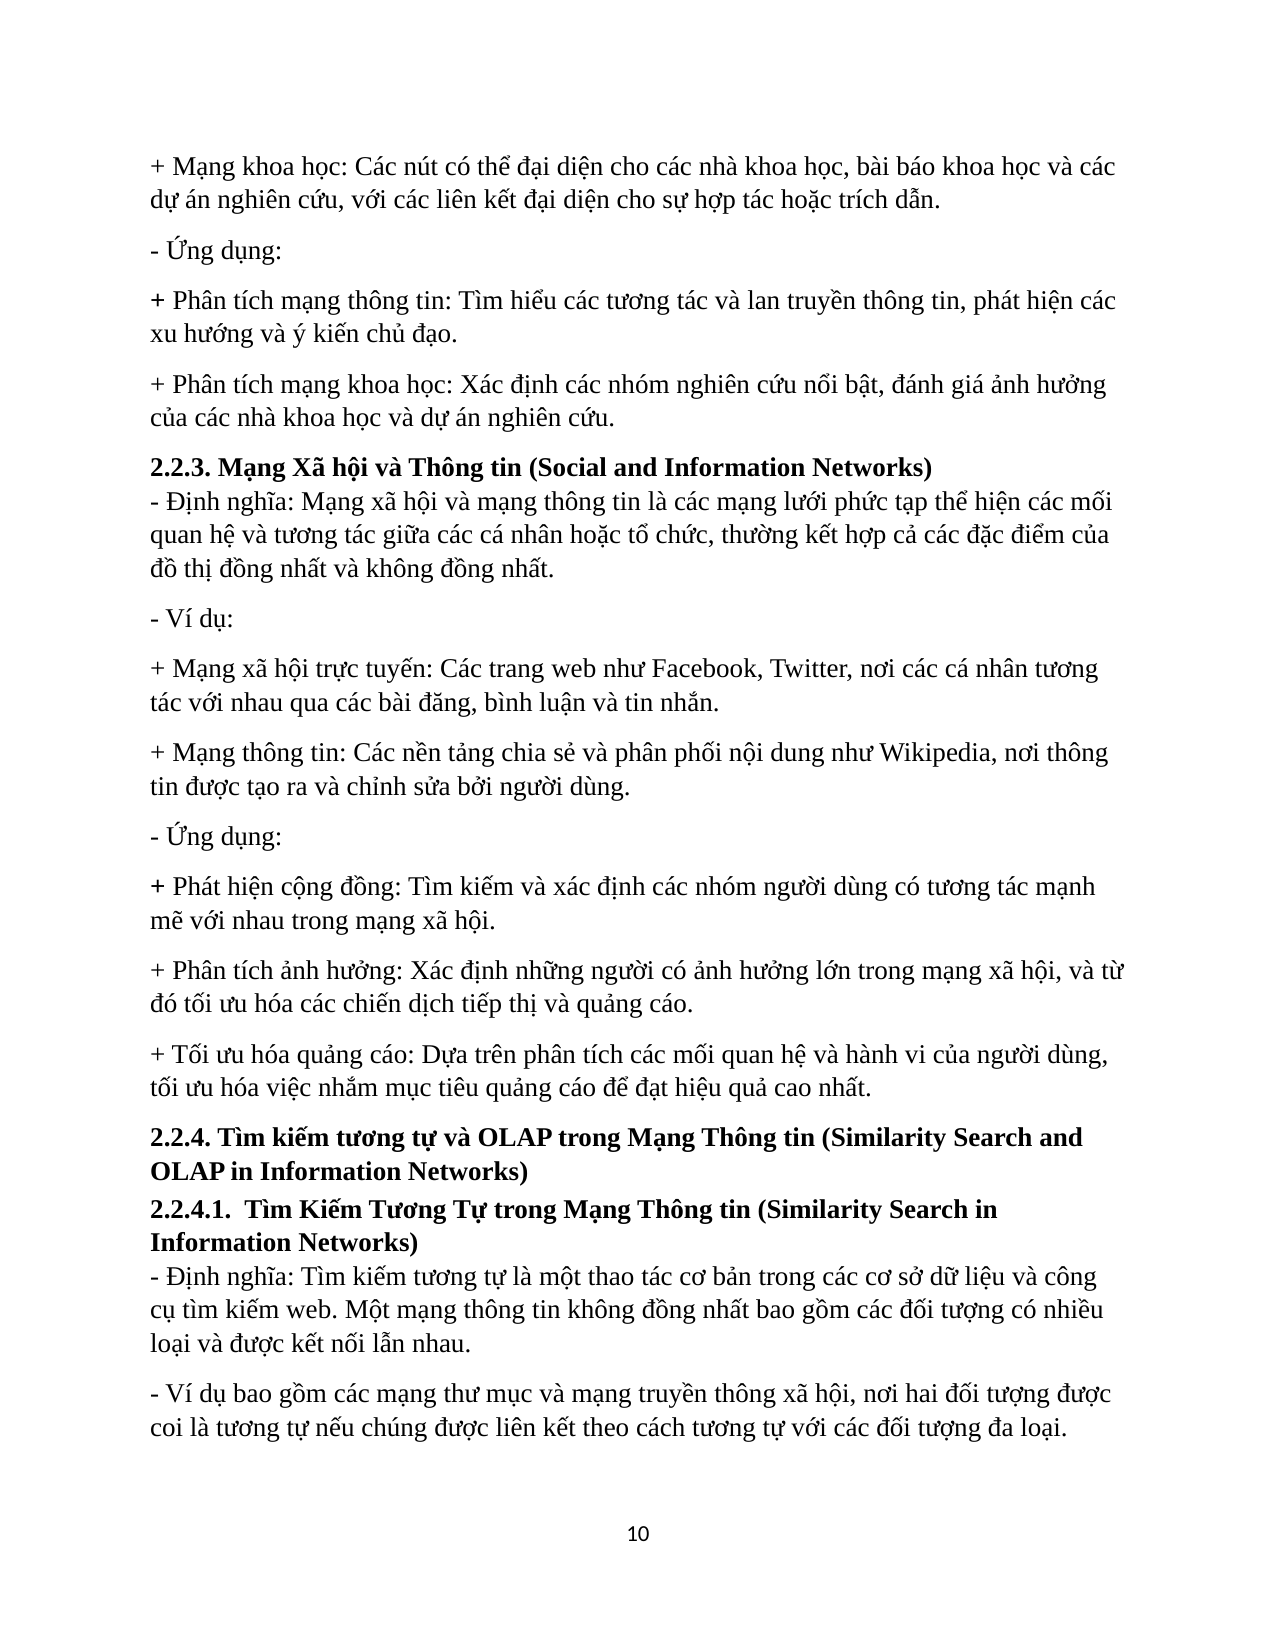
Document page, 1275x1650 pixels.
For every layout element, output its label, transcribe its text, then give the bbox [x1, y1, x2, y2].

text + Mạng thông tin: Các nền tảng chia sẻ và phân phối nội dung như Wikipedia, nơi thông tin được tạo ra và chỉnh sửa bởi người dùng. [150, 736, 1125, 801]
text - Ứng dụng: [150, 234, 1125, 265]
subtitle 2.2.4.1. Tìm Kiếm Tương Tự trong Mạng Thông tin (Similarity Search in Information Networks) [150, 1193, 1125, 1257]
text + Mạng xã hội trực tuyến: Các trang web như Facebook, Twitter, nơi các cá nhân tương tác với nhau qua các bài đăng, bình luận và tin nhắn. [150, 652, 1125, 717]
text + Phân tích mạng khoa học: Xác định các nhóm nghiên cứu nổi bật, đánh giá ảnh hưởng của các nhà khoa học và dự án nghiên cứu. [150, 368, 1125, 432]
text + Phát hiện cộng đồng: Tìm kiếm và xác định các nhóm người dùng có tương tác mạnh mẽ với nhau trong mạng xã hội. [150, 870, 1125, 935]
text + Tối ưu hóa quảng cáo: Dựa trên phân tích các mối quan hệ và hành vi của người dùng, tối ưu hóa việc nhắm mục tiêu quảng cáo để đạt hiệu quả cao nhất. [150, 1038, 1125, 1102]
text - Ví dụ bao gồm các mạng thư mục và mạng truyền thông xã hội, nơi hai đối tượng được coi là tương tự nếu chúng được liên kết theo cách tương tự với các đối tượng đa loại. [150, 1377, 1125, 1442]
subtitle 2.2.4. Tìm kiếm tương tự và OLAP trong Mạng Thông tin (Similarity Search and OLAP in Information Networks) [150, 1121, 1125, 1186]
text - Ứng dụng: [150, 820, 1125, 851]
text + Phân tích mạng thông tin: Tìm hiểu các tương tác và lan truyền thông tin, phát hiện các xu hướng và ý kiến chủ đạo. [150, 284, 1125, 349]
text + Phân tích ảnh hưởng: Xác định những người có ảnh hưởng lớn trong mạng xã hội, và từ đó tối ưu hóa các chiến dịch tiếp thị và quảng cáo. [150, 954, 1125, 1019]
subtitle 2.2.3. Mạng Xã hội và Thông tin (Social and Information Networks) [150, 451, 1125, 483]
text - Định nghĩa: Tìm kiếm tương tự là một thao tác cơ bản trong các cơ sở dữ liệu và công cụ tìm kiếm web. Một mạng thông tin không đồng nhất bao gồm các đối tượng có nhiều loại và được kết nối lẫn nhau. [150, 1260, 1125, 1358]
text - Định nghĩa: Mạng xã hội và mạng thông tin là các mạng lưới phức tạp thể hiện các mối quan hệ và tương tác giữa các cá nhân hoặc tổ chức, thường kết hợp cả các đặc điểm của đồ thị đồng nhất và không đồng nhất. [150, 485, 1125, 583]
text - Ví dụ: [150, 602, 1125, 633]
text + Mạng khoa học: Các nút có thể đại diện cho các nhà khoa học, bài báo khoa học và các dự án nghiên cứu, với các liên kết đại diện cho sự hợp tác hoặc trích dẫn. [150, 150, 1125, 215]
